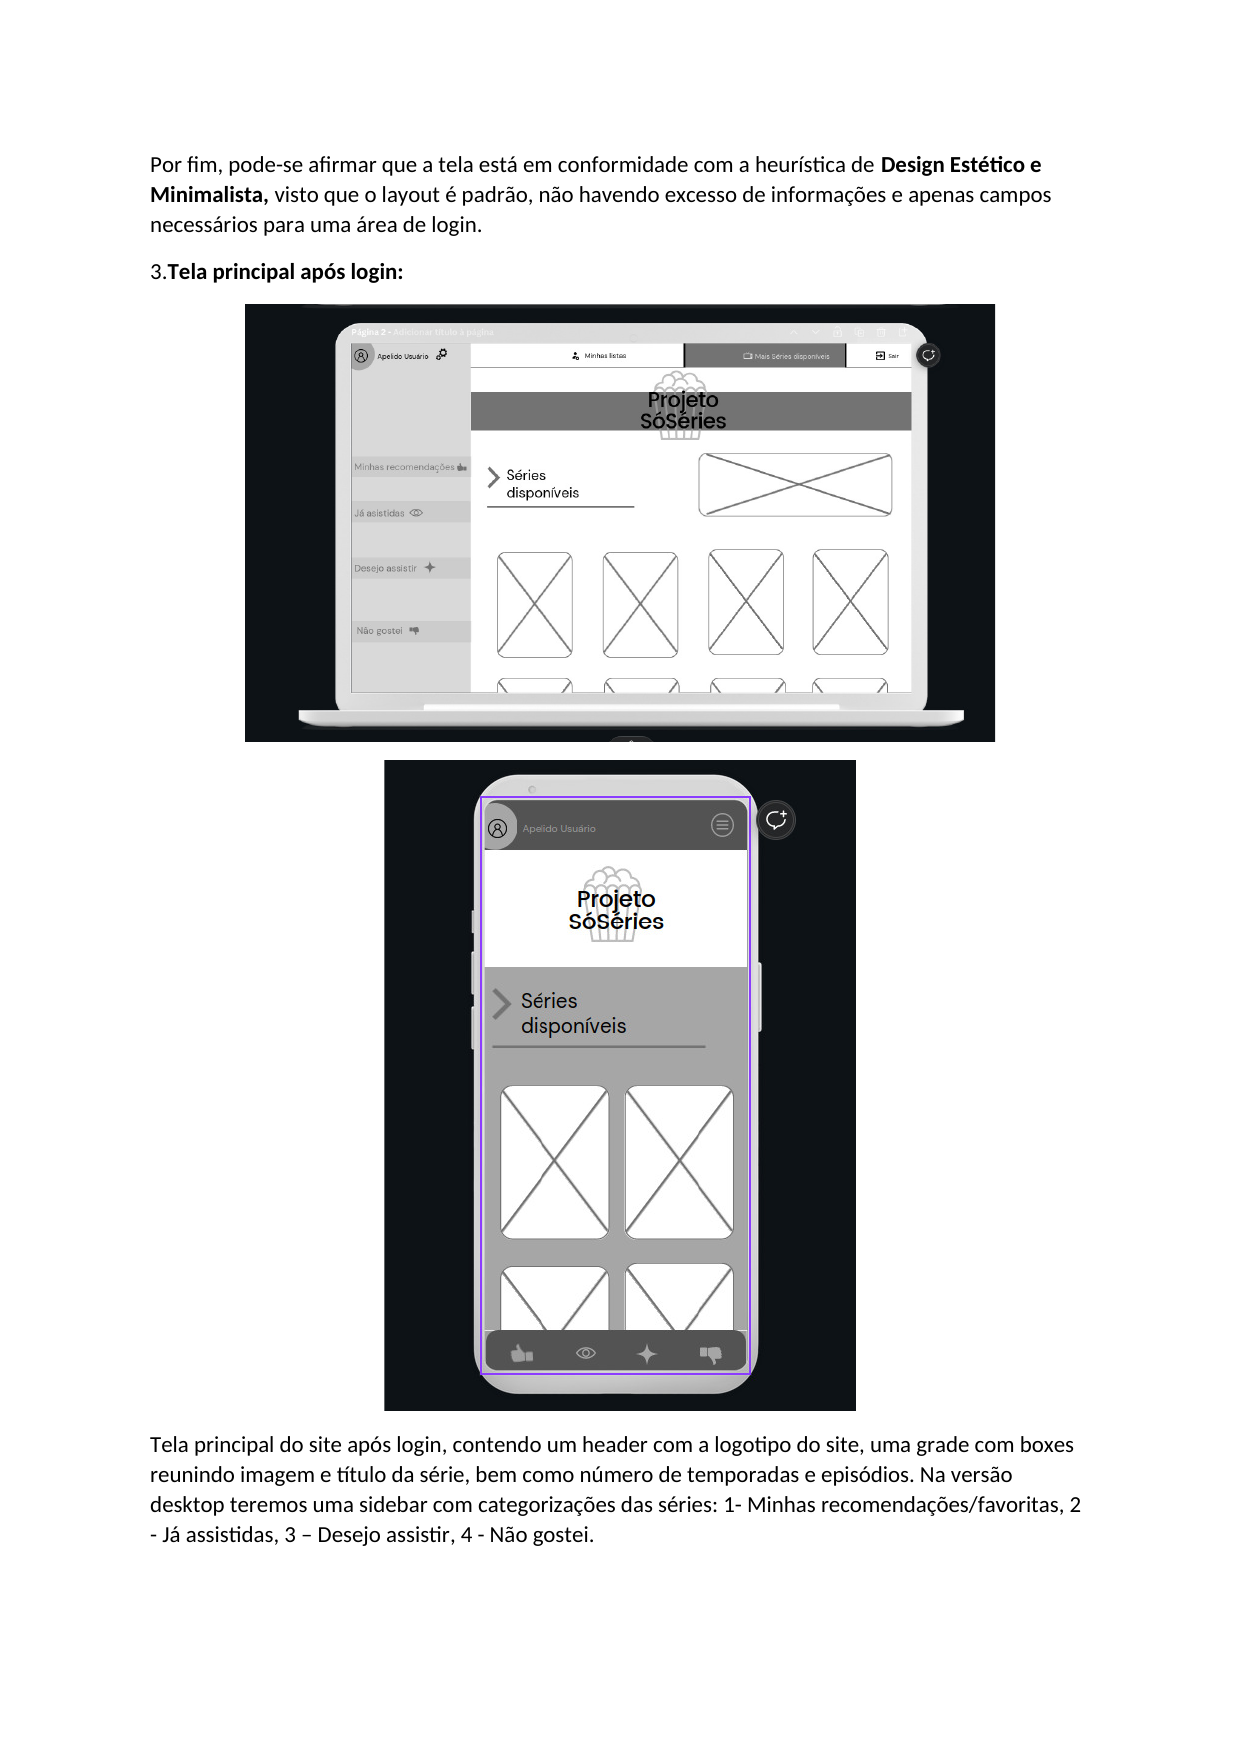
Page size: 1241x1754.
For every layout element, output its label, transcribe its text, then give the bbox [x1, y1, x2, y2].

text Tela principal do site após login, contendo um header com a logotipo do site, uma grade com boxes reunindo imagem e título da série, bem como número de temporadas e episódios. Na versão desktop teremos uma sidebar com categorizações das séries: 1- Minhas recomendações/favoritas, 2 - Já assistidas, 3 – Desejo assistir, 4 - Não gostei. [150, 1430, 1090, 1548]
text Por fim, pode-se afirmar que a tela está em conformidade com a heurística de Design Estético e Minimalista, visto que o layout é padrão, não havendo excesso de informações e apenas campos necessários para uma área de login. [150, 150, 1090, 238]
text 3.Tela principal após login: [150, 257, 1090, 285]
